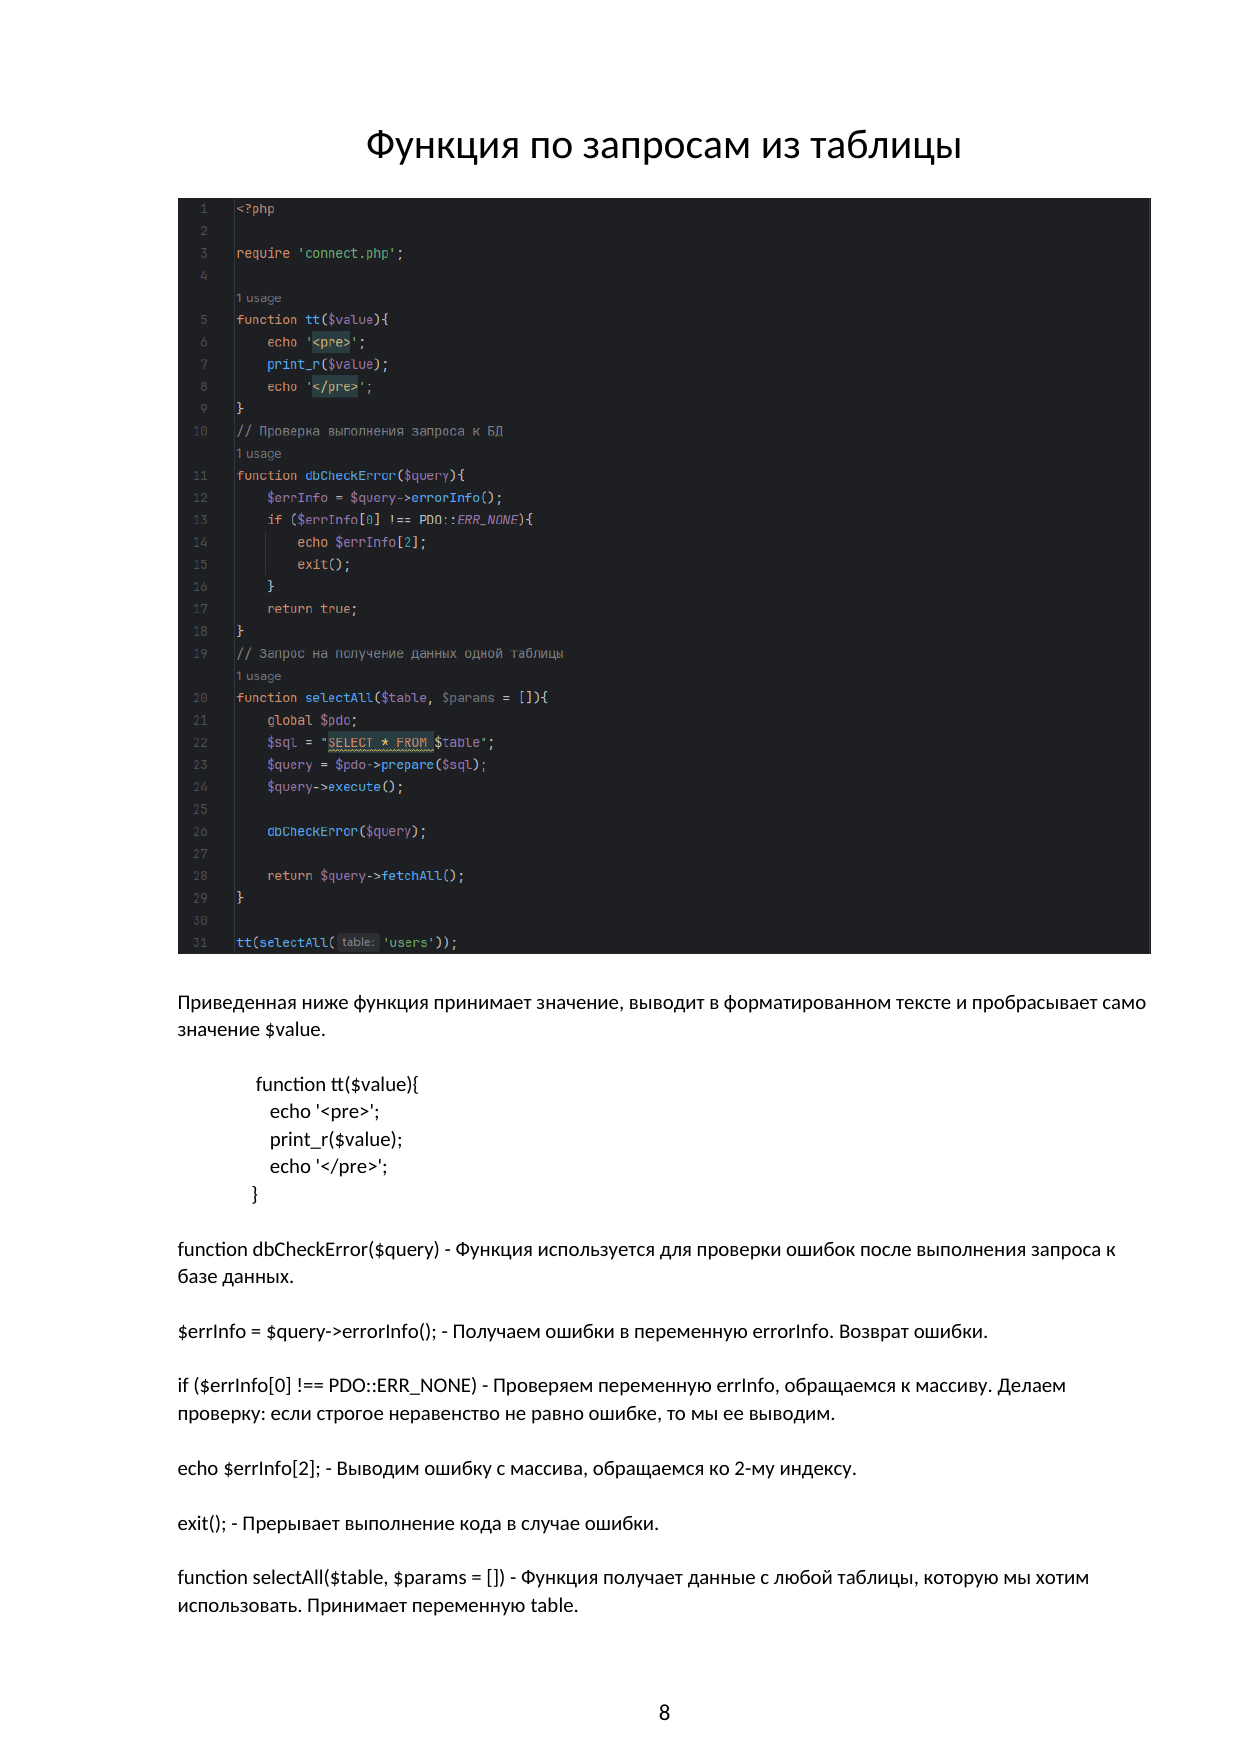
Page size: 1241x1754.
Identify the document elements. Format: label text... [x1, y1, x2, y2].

text print_r($value); [251, 1126, 1152, 1152]
text } [251, 1181, 1152, 1206]
text echo '</pre>'; [251, 1153, 1152, 1179]
text exit(); - Прерывает выполнение кода в случае ошибки. [177, 1510, 1152, 1535]
text echo $errInfo[2]; - Выводим ошибку с массива, обращаемся ко 2-му индексу. [177, 1455, 1152, 1480]
text function tt($value){ [251, 1071, 1152, 1097]
text function dbCheckError($query) - Функция используется для проверки ошибок после выполнения запроса к базе данных. [177, 1236, 1152, 1288]
text if ($errInfo[0] !== PDO::ERR_NONE) - Проверяем переменную errInfo, обращаемся к массиву. Делаем проверку: если строгое неравенство не равно ошибке, то мы ее выводим. [177, 1373, 1152, 1426]
text Приведенная ниже функция принимает значение, выводит в форматированном тексте и пробрасывает само значение $value. [177, 989, 1152, 1042]
text Функция по запросам из таблицы [177, 118, 1152, 169]
picture [178, 198, 1151, 954]
text echo '<pre>'; [251, 1099, 1152, 1124]
text function selectAll($table, $params = []) - Функция получает данные с любой таблицы, которую мы хотим использовать. Принимает переменную table. [177, 1564, 1152, 1617]
text $errInfo = $query->errorInfo(); - Получаем ошибки в переменную errorInfo. Возврат ошибки. [177, 1318, 1152, 1343]
